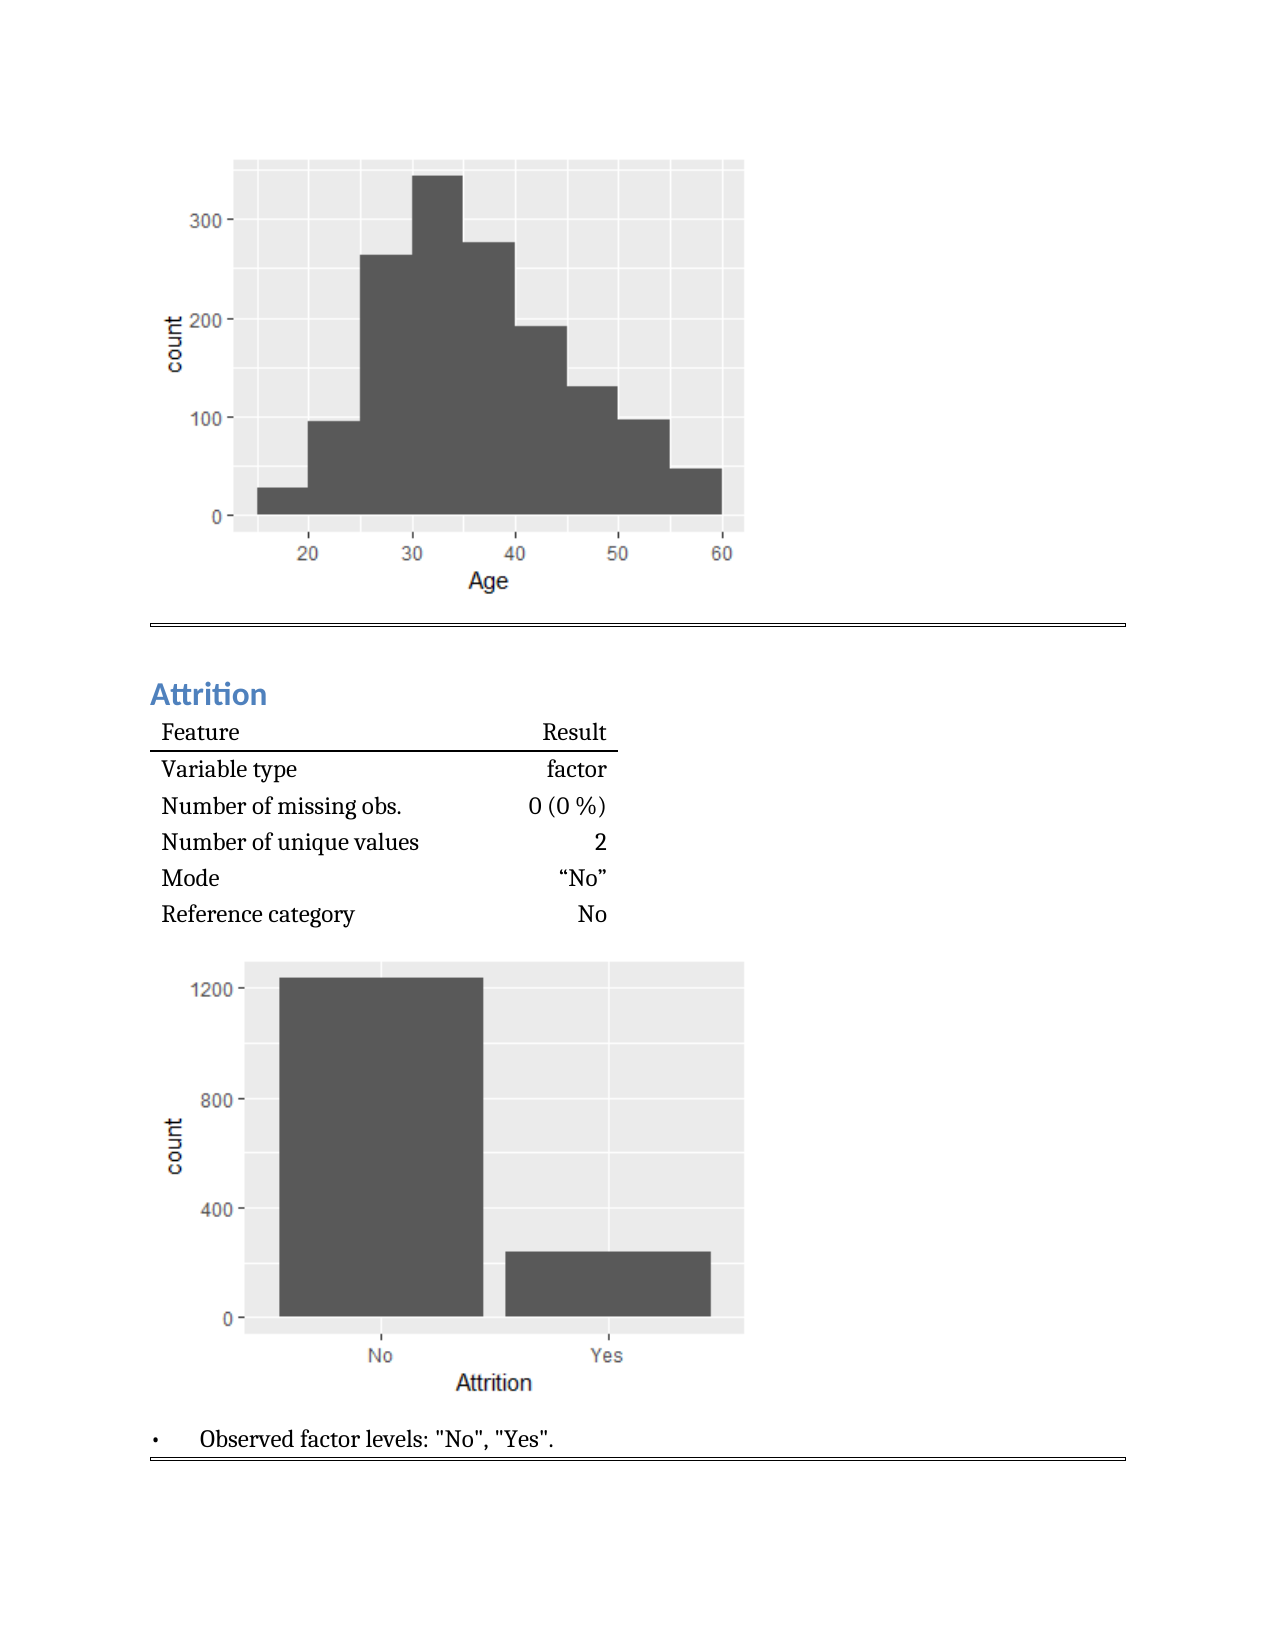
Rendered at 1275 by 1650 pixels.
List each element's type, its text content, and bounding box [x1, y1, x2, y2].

table_cell Mode [150, 860, 496, 897]
subtitle Attrition [150, 673, 1125, 714]
table_cell “No” [496, 860, 618, 897]
table_cell Variable type [150, 752, 496, 788]
table_cell 0 (0 %) [496, 788, 618, 824]
table_cell Number of unique values [150, 824, 496, 860]
table_cell No [496, 897, 618, 933]
table_cell 2 [496, 824, 618, 860]
table_cell Number of missing obs. [150, 788, 496, 824]
table_cell factor [496, 752, 618, 788]
table_header Result [496, 714, 618, 750]
table_header Feature [150, 714, 496, 750]
table_cell Reference category [150, 897, 496, 933]
picture [150, 951, 757, 1407]
list Observed factor levels: "No", "Yes". [150, 1425, 1125, 1454]
picture [150, 150, 757, 605]
